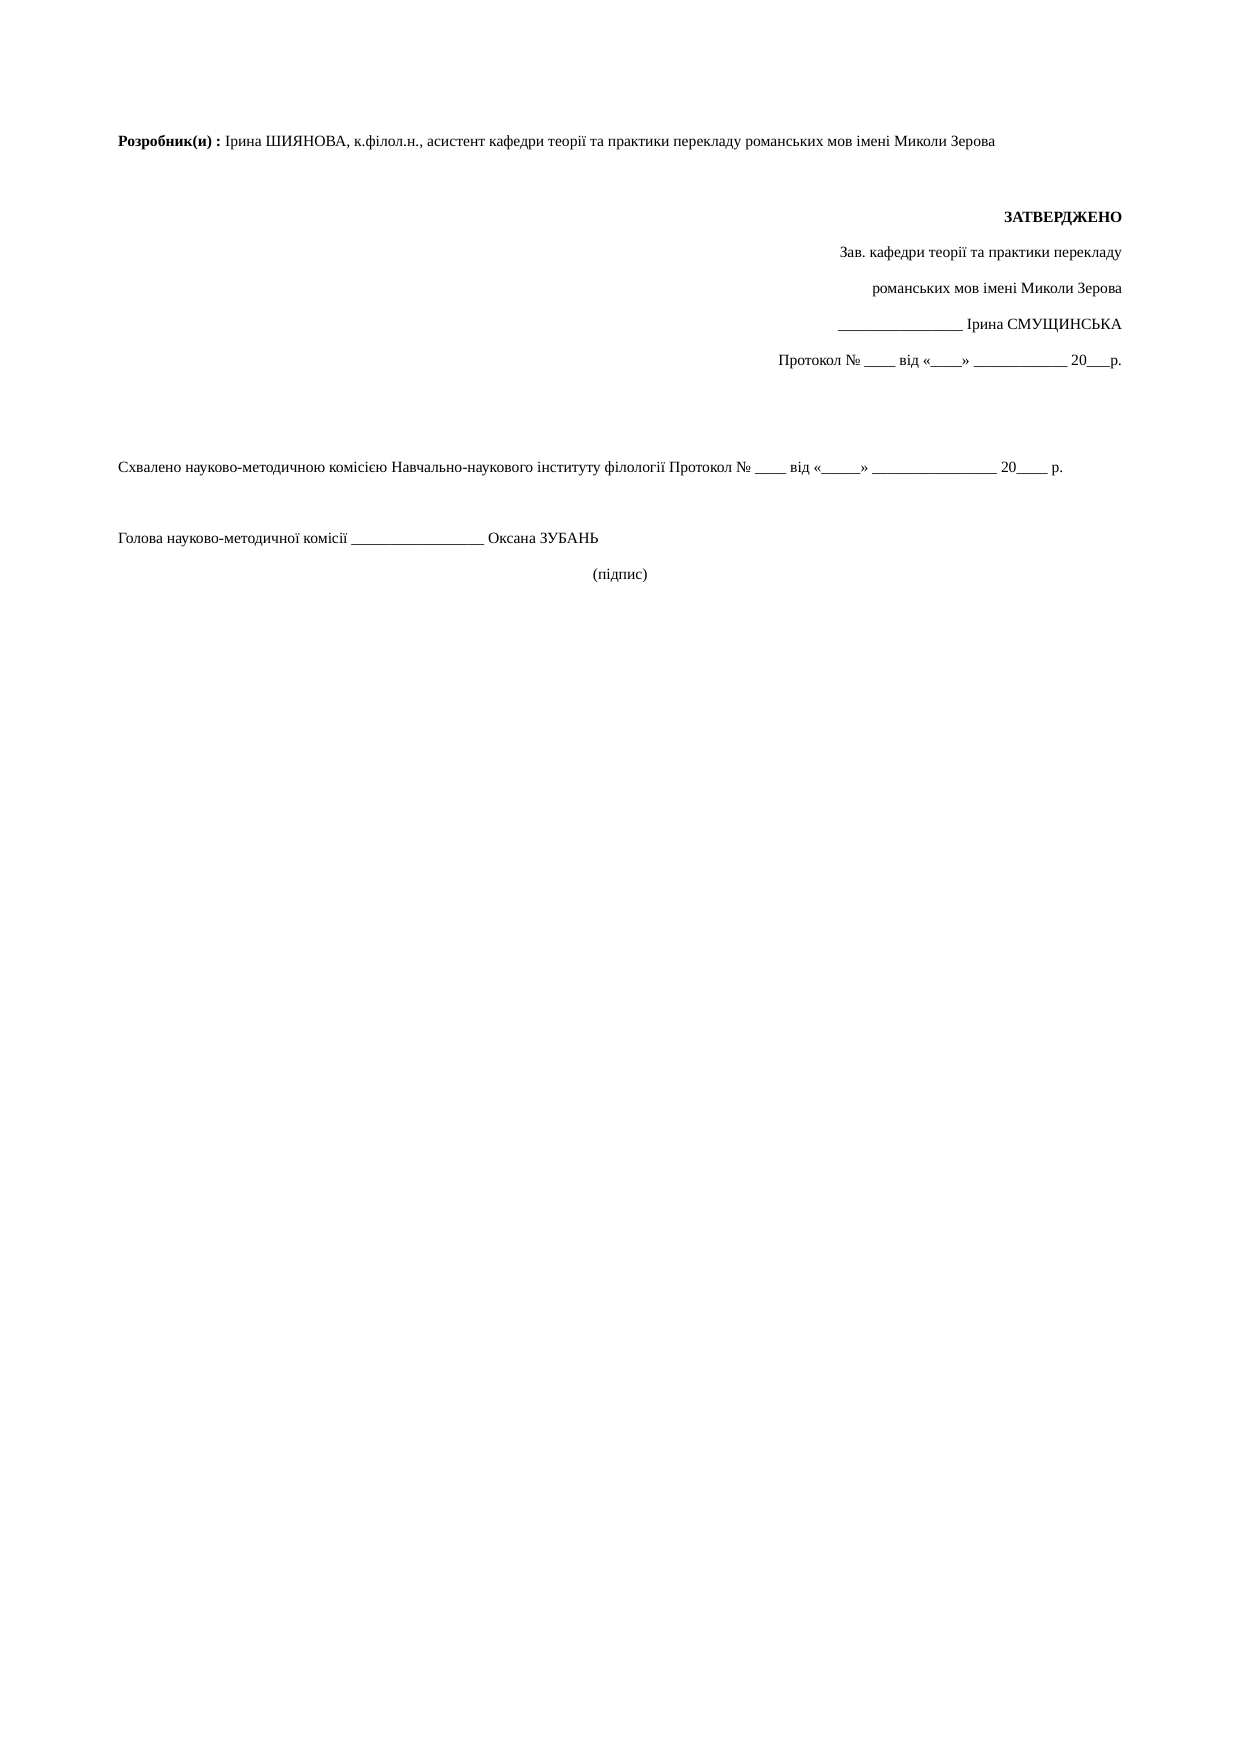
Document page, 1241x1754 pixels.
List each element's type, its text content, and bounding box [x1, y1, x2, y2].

text Схвалено науково-методичною комісією Навчально-наукового інституту філології Протокол № ____ від «_____» ________________ 20____ р. [118, 444, 1122, 475]
text Протокол № ____ від «____» ____________ 20___р. [118, 337, 1122, 368]
text (підпис) [118, 551, 1122, 583]
text Розробник(и) : Ірина ШИЯНОВА, к.філол.н., асистент кафедри теорії та практики перекладу романських мов імені Миколи Зерова [118, 118, 1122, 149]
text Зав. кафедри теорії та практики перекладу [118, 230, 1122, 261]
text ЗАТВЕРДЖЕНО [118, 194, 1122, 225]
text Голова науково-методичної комісії _________________ Оксана ЗУБАНЬ [118, 516, 1122, 547]
text романських мов імені Миколи Зерова [118, 266, 1122, 297]
text ________________ Ірина СМУЩИНСЬКА [118, 301, 1122, 332]
